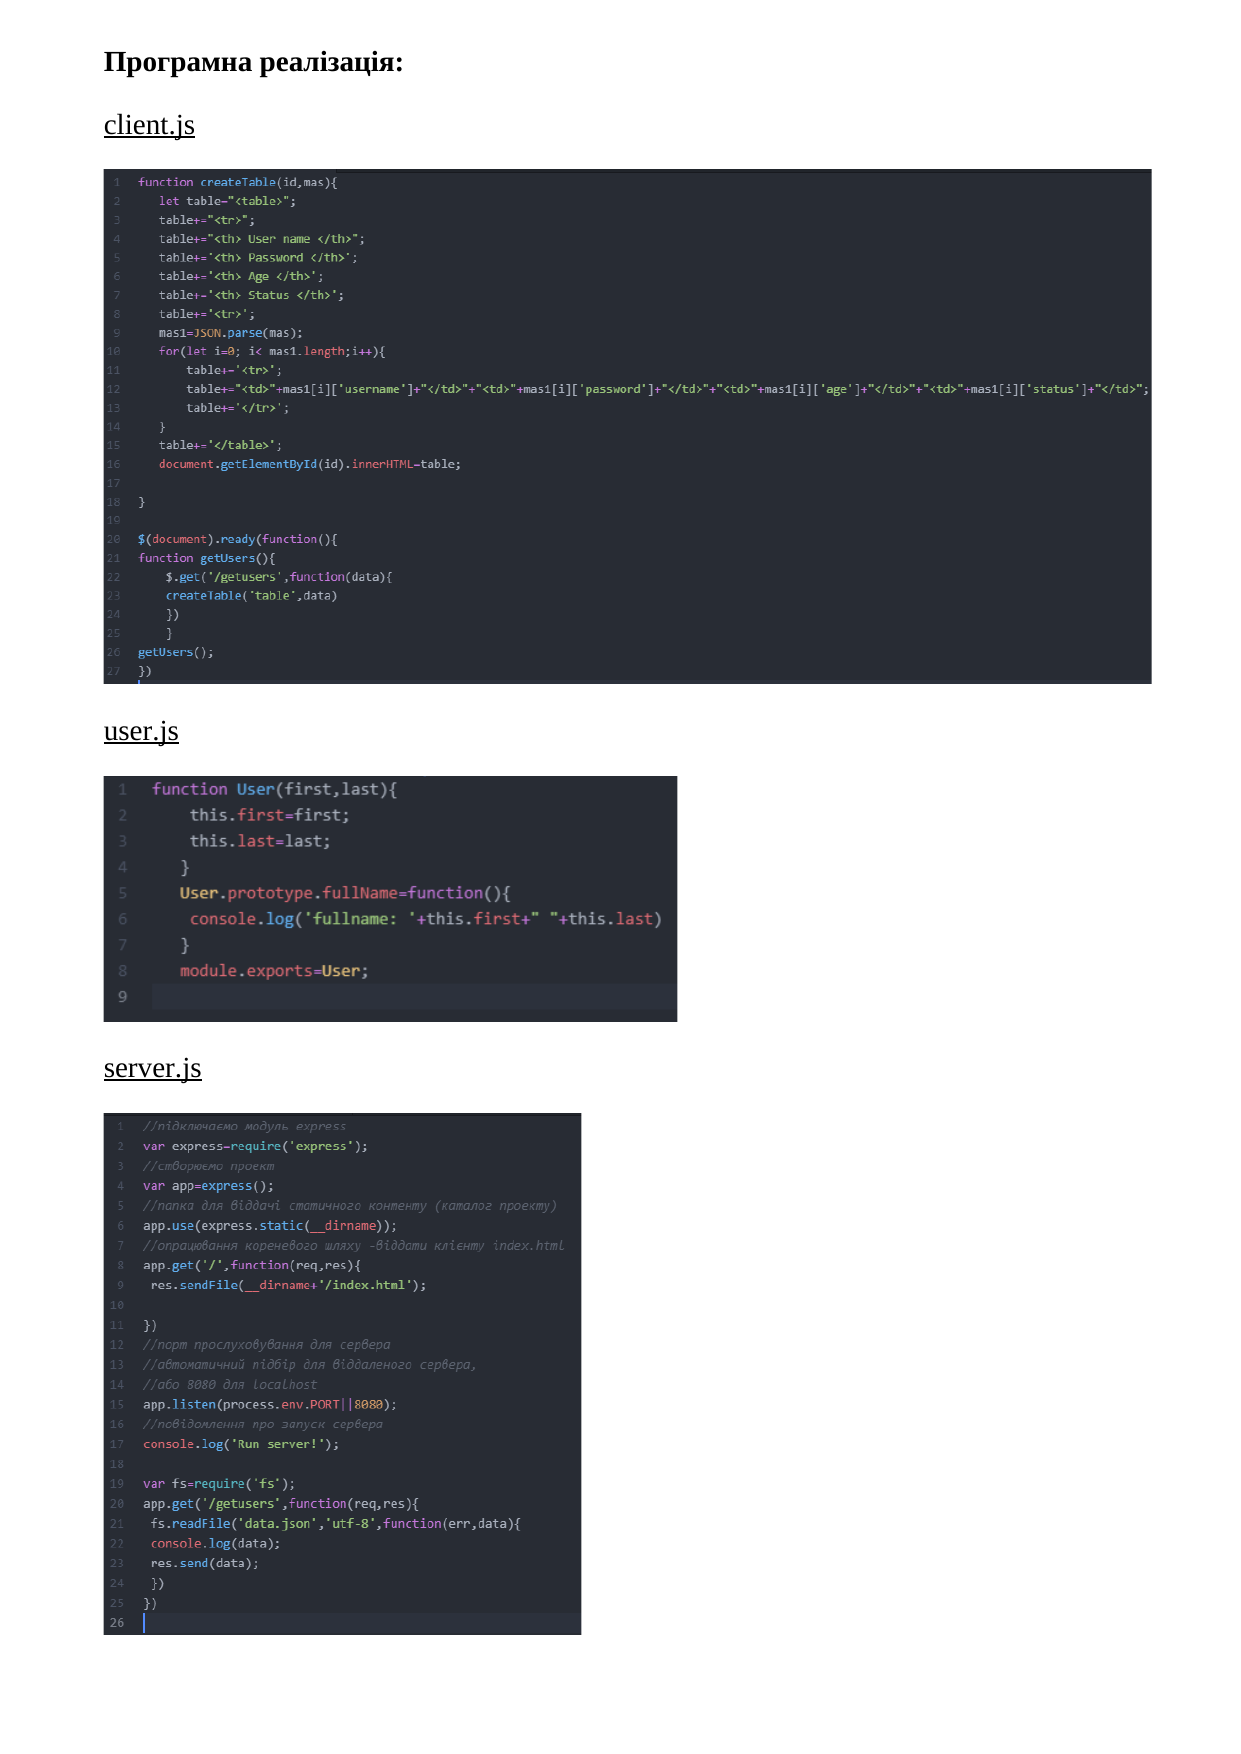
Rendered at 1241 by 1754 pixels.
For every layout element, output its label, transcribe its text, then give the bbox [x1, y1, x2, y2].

picture [103, 1113, 582, 1635]
text client.js [103, 107, 1152, 141]
text Програмна реалізація: [103, 44, 1152, 78]
text server.js [103, 1050, 1152, 1084]
picture [103, 776, 678, 1022]
text user.js [103, 713, 1152, 747]
picture [103, 169, 1152, 684]
